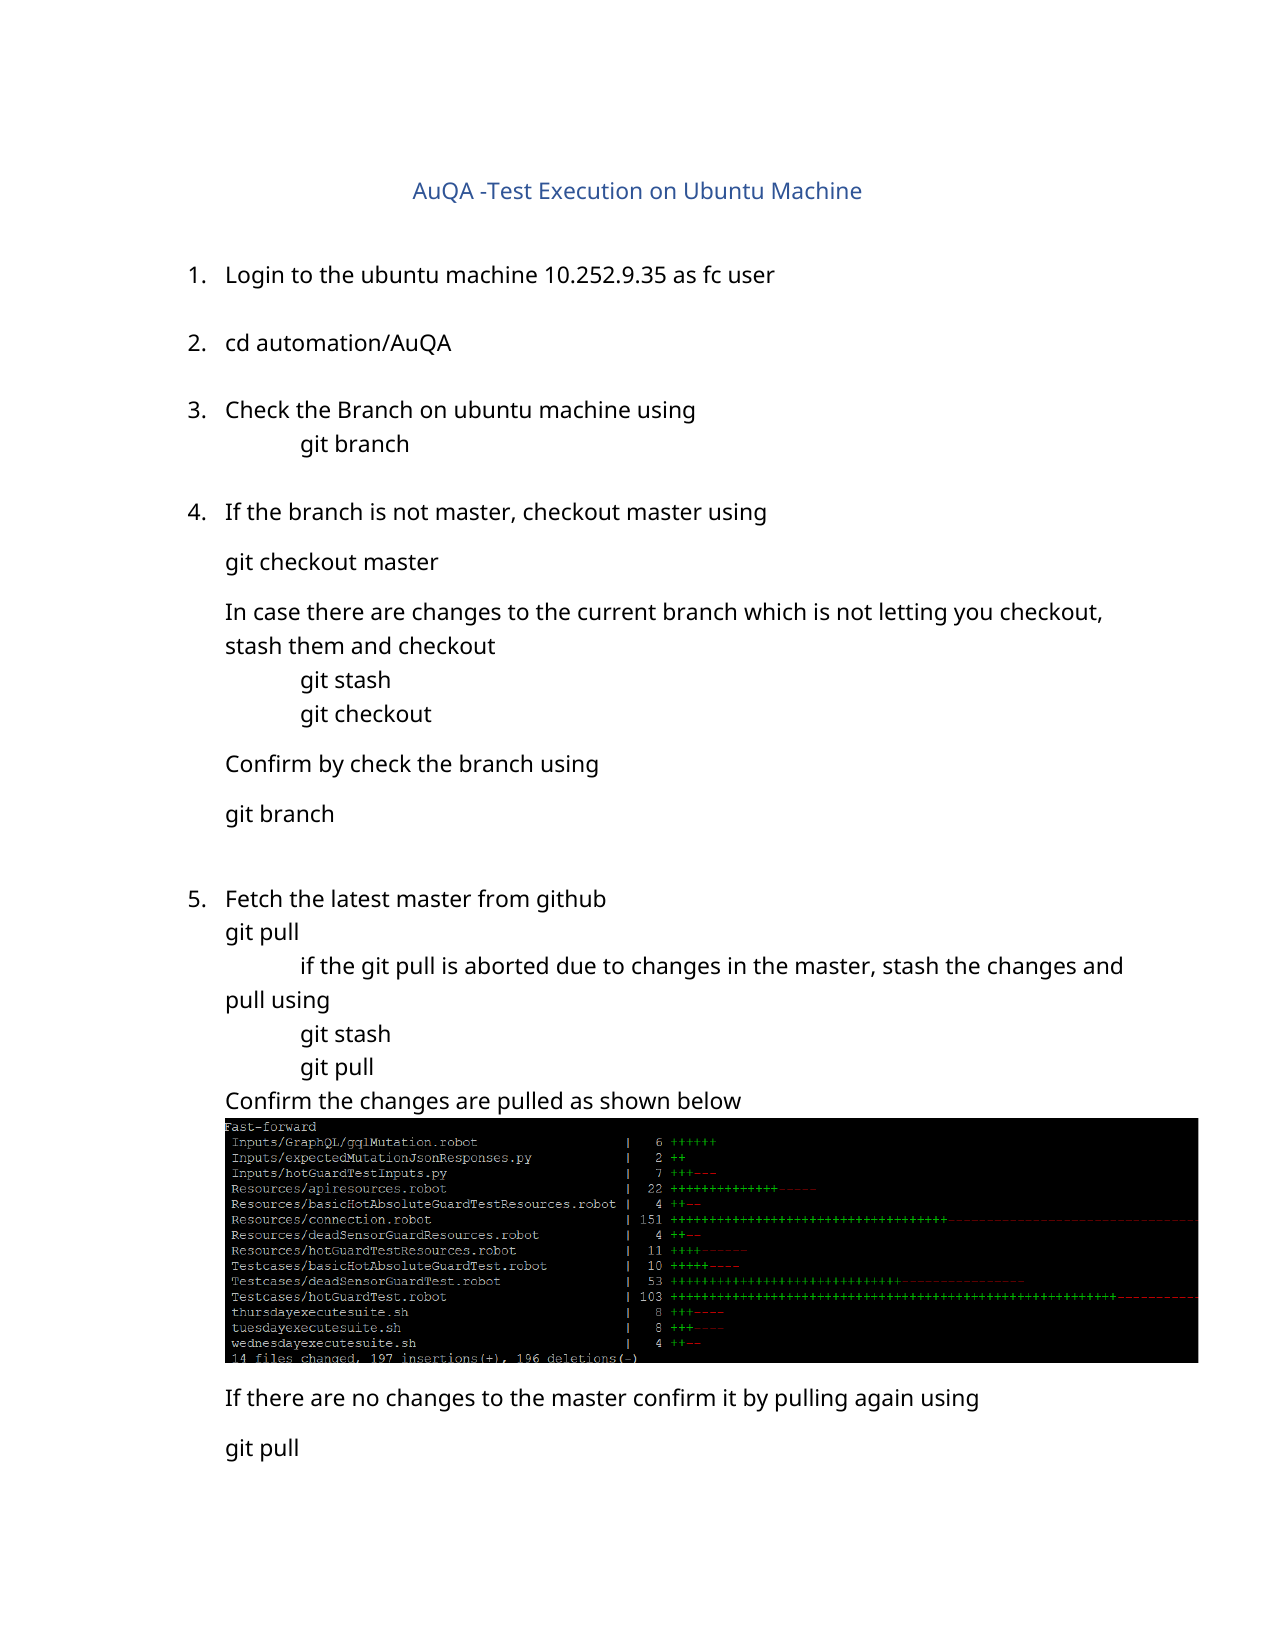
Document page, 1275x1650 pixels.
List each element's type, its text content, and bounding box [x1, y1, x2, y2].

list If the branch is not master, checkout master using [187, 495, 1125, 527]
list git stash [225, 664, 1125, 695]
picture [225, 1118, 1199, 1363]
list if the git pull is aborted due to changes in the master, stash the changes and pull using [225, 950, 1125, 1015]
list cd automation/AuQA [187, 327, 1125, 358]
list git checkout [225, 697, 1125, 729]
subtitle AuQA -Test Execution on Ubuntu Machine [150, 175, 1125, 206]
text git branch [150, 798, 1125, 829]
text git checkout master [150, 546, 1125, 577]
list In case there are changes to the current branch which is not letting you checkout, stash them and checkout [225, 596, 1125, 661]
list Login to the ubuntu machine 10.252.9.35 as fc user [187, 259, 1125, 290]
text If there are no changes to the master confirm it by pulling again using [150, 1382, 1125, 1413]
text Confirm by check the branch using [150, 748, 1125, 779]
list Fetch the latest master from github [187, 882, 1125, 914]
list Confirm the changes are pulled as shown below [225, 1085, 1125, 1116]
list git pull [225, 916, 1125, 947]
list git pull [225, 1051, 1125, 1082]
list Check the Branch on ubuntu machine using [187, 394, 1125, 425]
text git pull [150, 1432, 1125, 1463]
list git branch [225, 428, 1125, 459]
list git stash [225, 1017, 1125, 1049]
